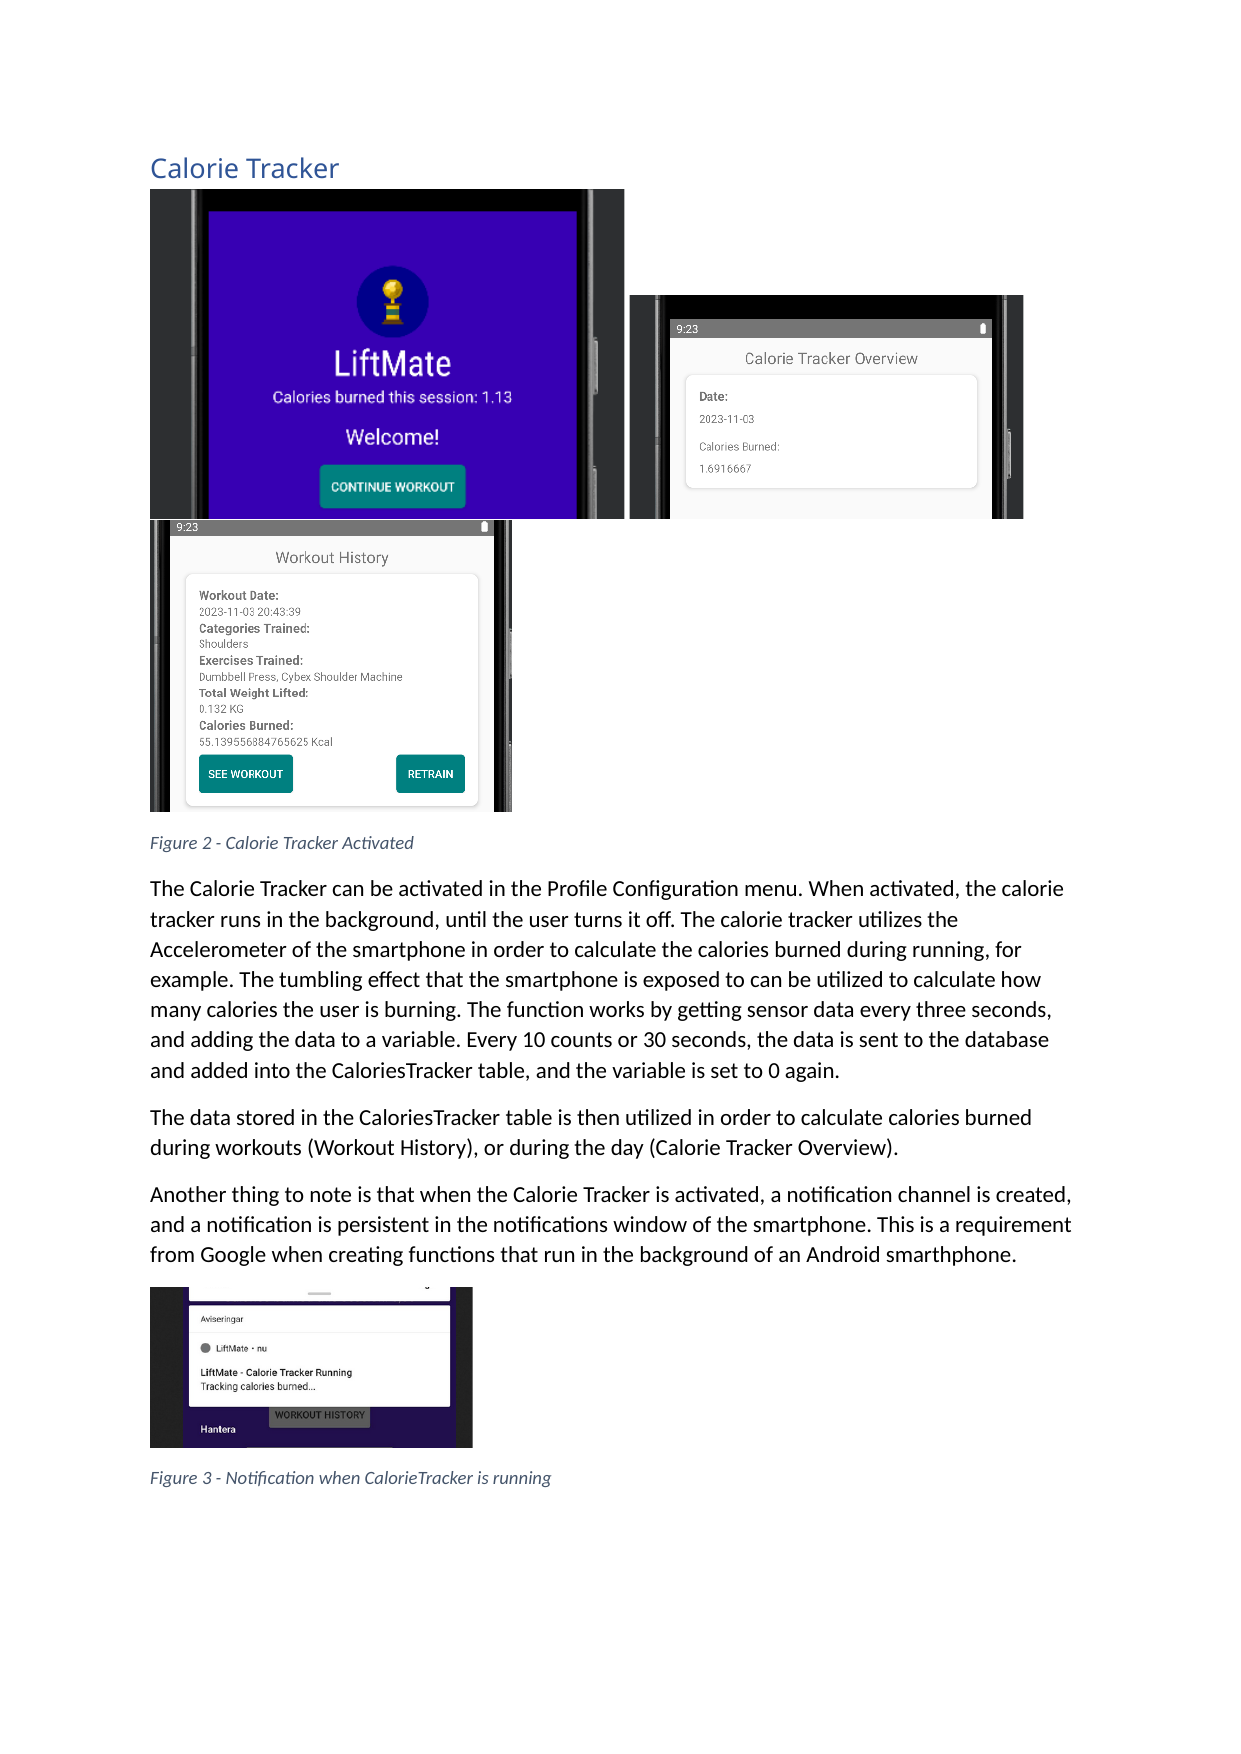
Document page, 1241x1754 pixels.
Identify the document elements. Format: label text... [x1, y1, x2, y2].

text Another thing to note is that when the Calorie Tracker is activated, a notification channel is created, and a notification is persistent in the notifications window of the smartphone. This is a requirement from Google when creating functions that run in the background of an Android smarthphone. [150, 1180, 1090, 1268]
picture [150, 520, 512, 812]
subtitle Calorie Tracker [150, 150, 1090, 187]
picture [629, 295, 1024, 519]
picture [150, 1287, 473, 1448]
text The Calorie Tracker can be activated in the Profile Configuration menu. When activated, the calorie tracker runs in the background, until the user turns it off. The calorie tracker utilizes the Accelerometer of the smartphone in order to calculate the calories burned during running, for example. The tumbling effect that the smartphone is exposed to can be utilized to calculate how many calories the user is burning. The function works by getting sensor data every three seconds, and adding the data to a variable. Every 10 counts or 30 seconds, the data is sent to the database and added into the CaloriesTracker table, and the variable is set to 0 again. [150, 874, 1090, 1084]
text The data stored in the CaloriesTracker table is then utilized in order to calculate calories burned during workouts (Workout History), or during the day (Calorie Tracker Overview). [150, 1103, 1090, 1161]
picture [150, 189, 625, 519]
